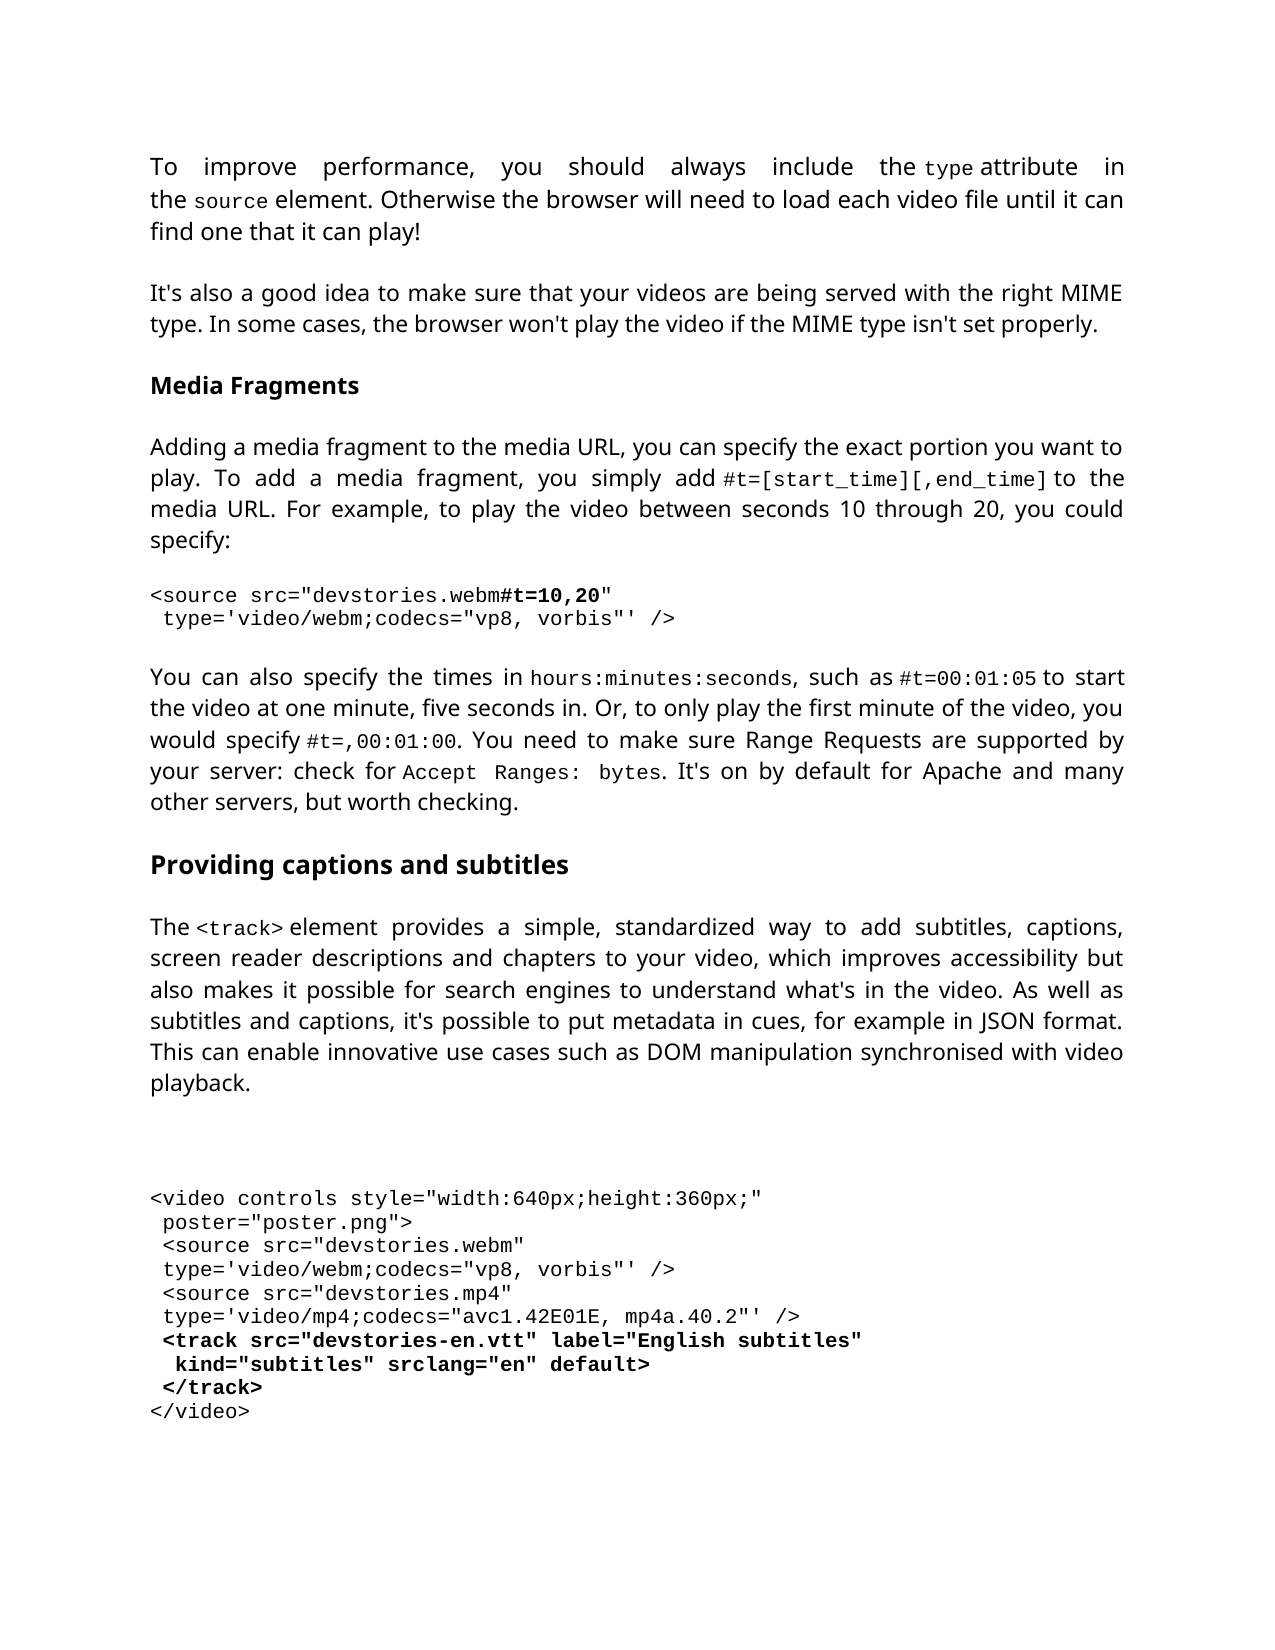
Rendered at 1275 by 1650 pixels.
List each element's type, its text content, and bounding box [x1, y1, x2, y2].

text </video> [150, 1401, 1125, 1425]
text Adding a media fragment to the media URL, you can specify the exact portion you want to play. To add a media fragment, you simply add #t=[start_time][,end_time] to the media URL. For example, to play the video between seconds 10 through 20, you could specify: [150, 430, 1125, 555]
text <source src="devstories.webm#t=10,20" [150, 584, 1125, 608]
text <video controls style="width:640px;height:360px;" [150, 1188, 1125, 1212]
text <source src="devstories.mp4" [150, 1283, 1125, 1306]
text type='video/webm;codecs="vp8, vorbis"' /> [150, 1259, 1125, 1283]
text type='video/webm;codecs="vp8, vorbis"' /> [150, 608, 1125, 632]
text To improve performance, you should always include the type attribute in the source element. Otherwise the browser will need to load each video file until it can find one that it can play! [150, 150, 1125, 248]
text </track> [150, 1377, 1125, 1401]
text It's also a good idea to make sure that your videos are being served with the right MIME type. In some cases, the browser won't play the video if the MIME type isn't set properly. [150, 277, 1125, 339]
text <source src="devstories.webm" [150, 1236, 1125, 1259]
text poster="poster.png"> [150, 1212, 1125, 1236]
text kind="subtitles" srclang="en" default> [150, 1354, 1125, 1377]
text <track src="devstories-en.vtt" label="English subtitles" [150, 1330, 1125, 1354]
text The <track> element provides a simple, standardized way to add subtitles, captions, screen reader descriptions and chapters to your video, which improves accessibility but also makes it possible for search engines to understand what's in the video. As well as subtitles and captions, it's possible to put metadata in cues, for example in JSON format. This can enable innovative use cases such as DOM manipulation synchronised with video playback. [150, 911, 1125, 1099]
text Providing captions and subtitles [150, 846, 1125, 882]
text Media Fragments [150, 369, 1125, 401]
text type='video/mp4;codecs="avc1.42E01E, mp4a.40.2"' /> [150, 1306, 1125, 1330]
text You can also specify the times in hours:minutes:seconds, such as #t=00:01:05 to start the video at one minute, five seconds in. Or, to only play the first minute of the video, you would specify #t=,00:01:00. You need to make sure Range Requests are supported by your server: check for Accept Ranges: bytes. It's on by default for Apache and many other servers, but worth checking. [150, 661, 1125, 817]
